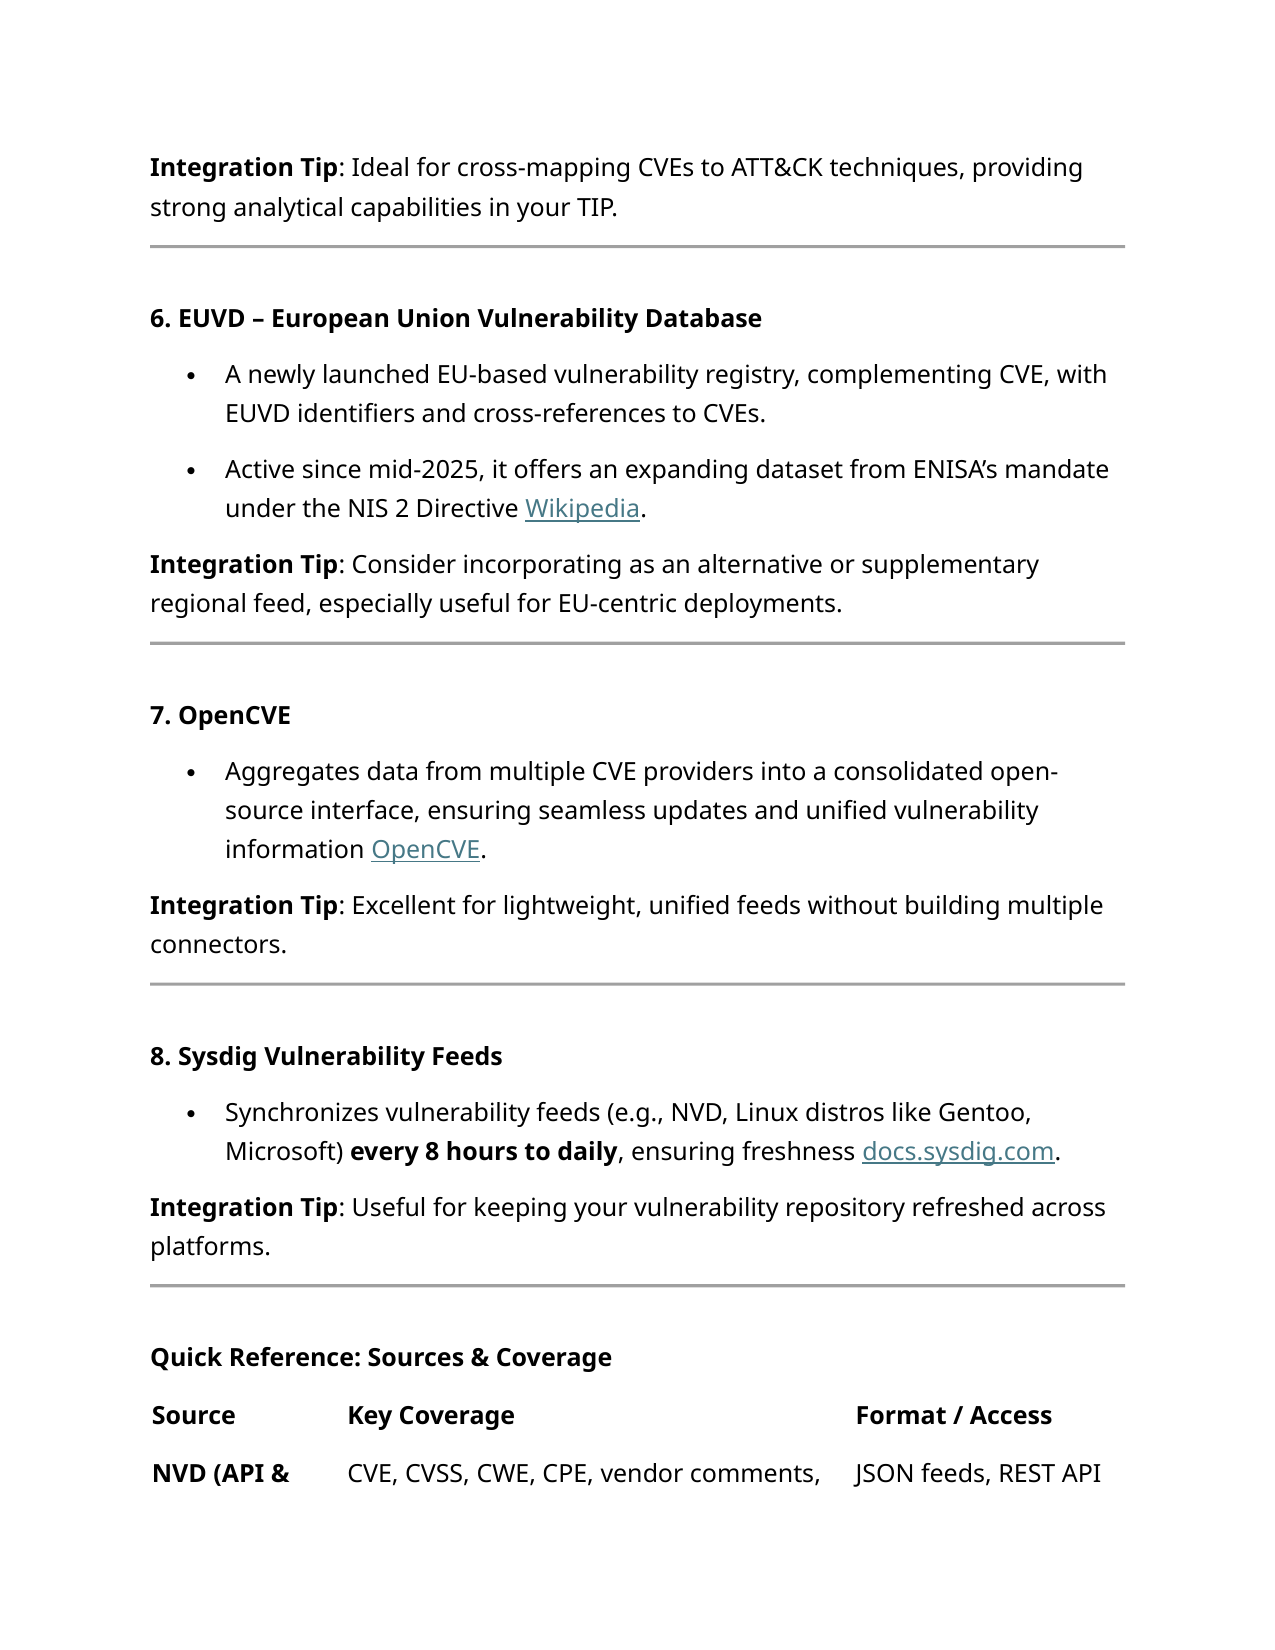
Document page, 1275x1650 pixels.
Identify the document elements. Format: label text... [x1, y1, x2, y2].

list Aggregates data from multiple CVE providers into a consolidated open-source interface, ensuring seamless updates and unified vulnerability information OpenCVE. [187, 753, 1125, 866]
text 8. Sysdig Vulnerability Feeds [150, 1038, 1125, 1072]
list A newly launched EU-based vulnerability registry, complementing CVE, with EUVD identifiers and cross-references to CVEs. [187, 357, 1125, 430]
text Integration Tip: Ideal for cross-mapping CVEs to ATT&CK techniques, providing strong analytical capabilities in your TIP. [150, 150, 1125, 223]
list Synchronizes vulnerability feeds (e.g., NVD, Linux distros like Gentoo, Microsoft) every 8 hours to daily, ensuring freshness docs.sysdig.com. [187, 1094, 1125, 1167]
table_cell NVD (API & Feeds) [150, 1454, 346, 1491]
table_header Key Coverage [346, 1396, 854, 1454]
table_cell JSON feeds, REST API [854, 1454, 1125, 1491]
list Active since mid-2025, it offers an expanding dataset from ENISA’s mandate under the NIS 2 Directive Wikipedia. [187, 452, 1125, 525]
text Integration Tip: Consider incorporating as an alternative or supplementary regional feed, especially useful for EU-centric deployments. [150, 547, 1125, 620]
table_header Format / Access [854, 1396, 1125, 1454]
text Integration Tip: Excellent for lightweight, unified feeds without building multiple connectors. [150, 887, 1125, 961]
text Integration Tip: Useful for keeping your vulnerability repository refreshed across platforms. [150, 1189, 1125, 1262]
text 7. OpenCVE [150, 697, 1125, 732]
text 6. EUVD – European Union Vulnerability Database [150, 301, 1125, 335]
table_header Source [150, 1396, 346, 1454]
text Quick Reference: Sources & Coverage [150, 1340, 1125, 1374]
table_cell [346, 1454, 854, 1491]
